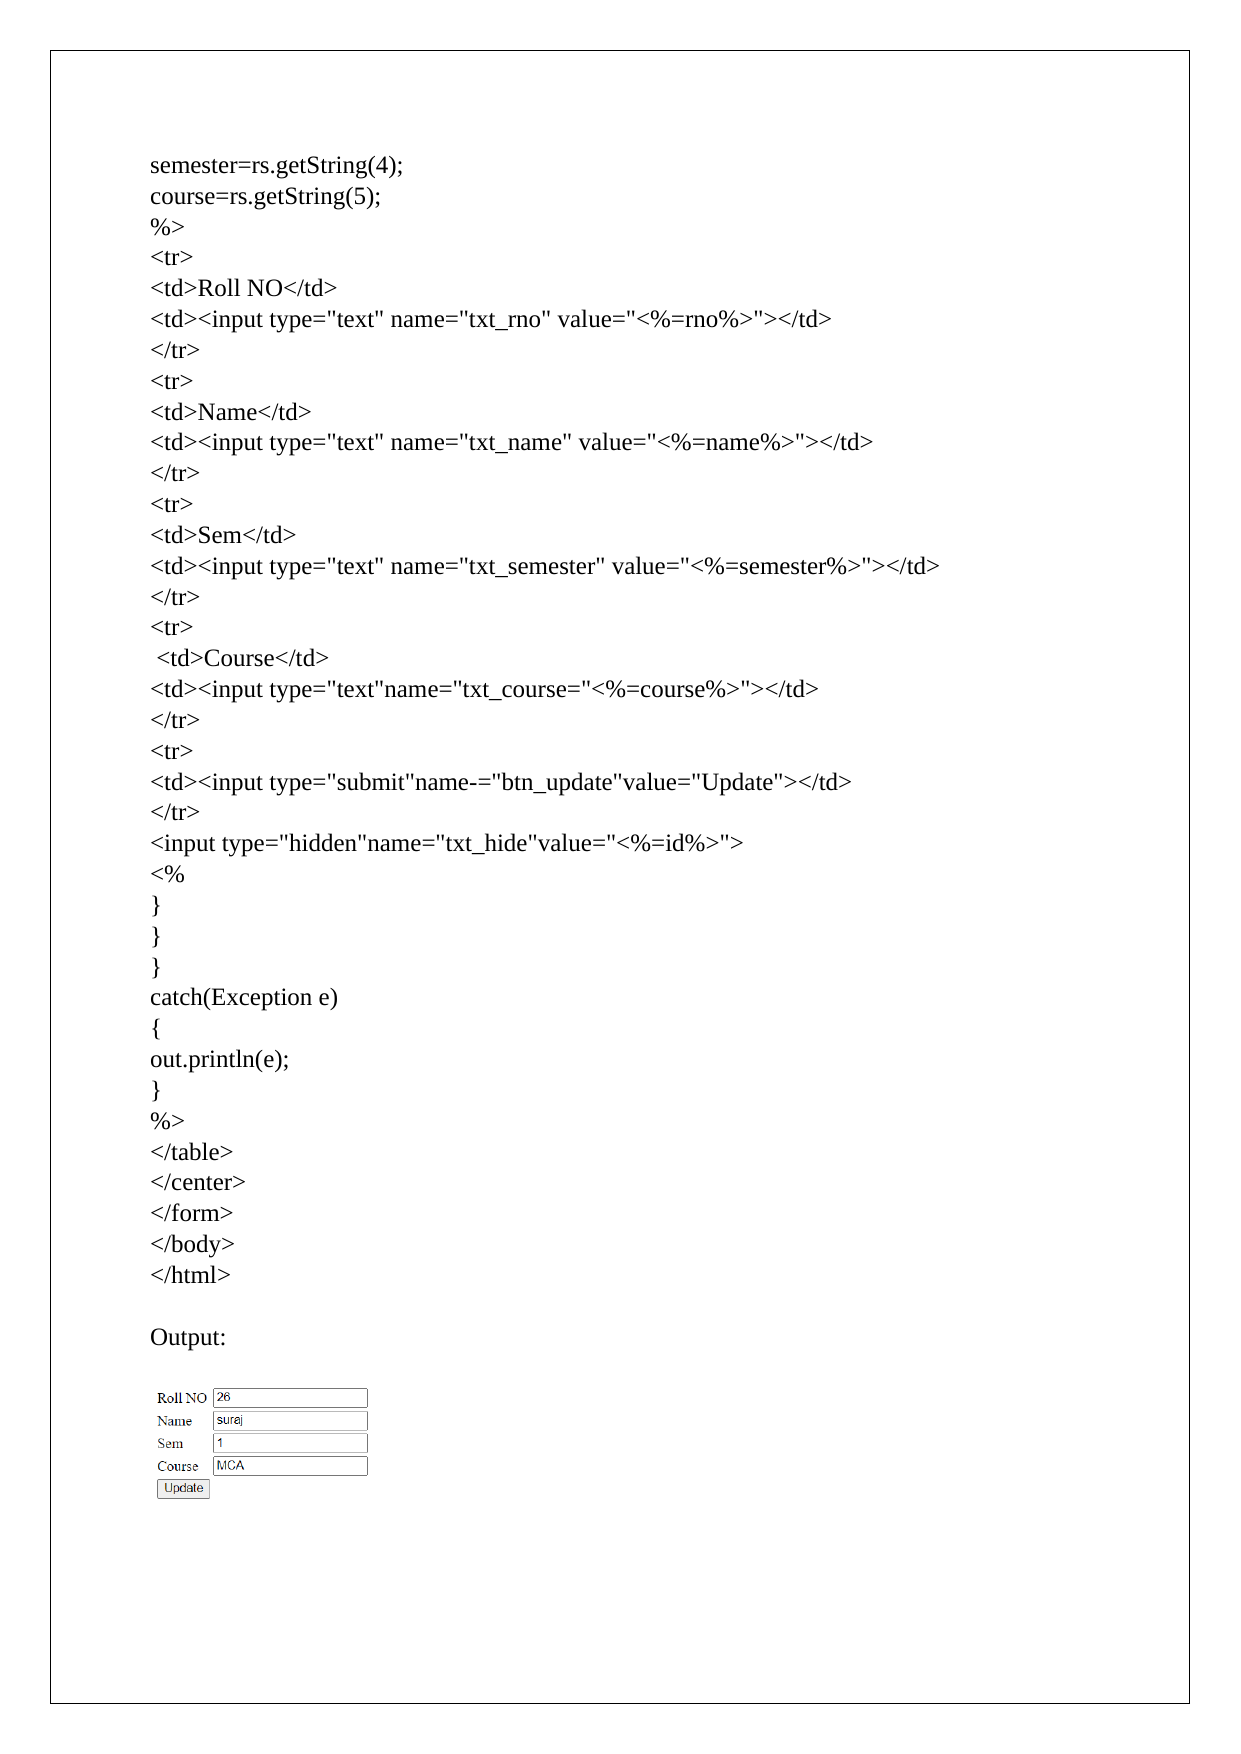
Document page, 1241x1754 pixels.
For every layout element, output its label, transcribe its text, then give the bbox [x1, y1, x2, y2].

text <tr> [150, 242, 1090, 271]
text } [150, 952, 1090, 980]
text <td><input type="text" name="txt_rno" value="<%=rno%>"></td> [150, 304, 1090, 333]
text <input type="hidden"name="txt_hide"value="<%=id%>"> [150, 828, 1090, 857]
text <tr> [150, 366, 1090, 394]
text <td><input type="text" name="txt_semester" value="<%=semester%>"></td> [150, 551, 1090, 579]
text } [150, 890, 1090, 919]
text </tr> [150, 582, 1090, 610]
text <td><input type="text" name="txt_name" value="<%=name%>"></td> [150, 427, 1090, 456]
text catch(Exception e) [150, 982, 1090, 1011]
text } [150, 921, 1090, 949]
text </tr> [150, 458, 1090, 487]
text Output: [150, 1322, 1090, 1350]
text <td><input type="submit"name-="btn_update"value="Update"></td> [150, 767, 1090, 795]
text </tr> [150, 705, 1090, 734]
text %> [150, 212, 1090, 240]
text course=rs.getString(5); [150, 181, 1090, 209]
text </html> [150, 1260, 1090, 1289]
text semester=rs.getString(4); [150, 150, 1090, 179]
text { [150, 1013, 1090, 1042]
text </tr> [150, 335, 1090, 364]
text <td>Sem</td> [150, 520, 1090, 549]
text <td><input type="text"name="txt_course="<%=course%>"></td> [150, 674, 1090, 703]
picture [150, 1383, 1091, 1527]
text </form> [150, 1198, 1090, 1227]
text <tr> [150, 612, 1090, 641]
text <td>Roll NO</td> [150, 273, 1090, 302]
text <tr> [150, 736, 1090, 764]
text <tr> [150, 489, 1090, 518]
text </table> [150, 1137, 1090, 1165]
text %> [150, 1106, 1090, 1134]
text out.println(e); [150, 1044, 1090, 1073]
text <% [150, 859, 1090, 888]
text </tr> [150, 797, 1090, 826]
text </body> [150, 1229, 1090, 1258]
text } [150, 1075, 1090, 1104]
text <td>Name</td> [150, 397, 1090, 425]
text <td>Course</td> [150, 643, 1090, 672]
text </center> [150, 1167, 1090, 1196]
